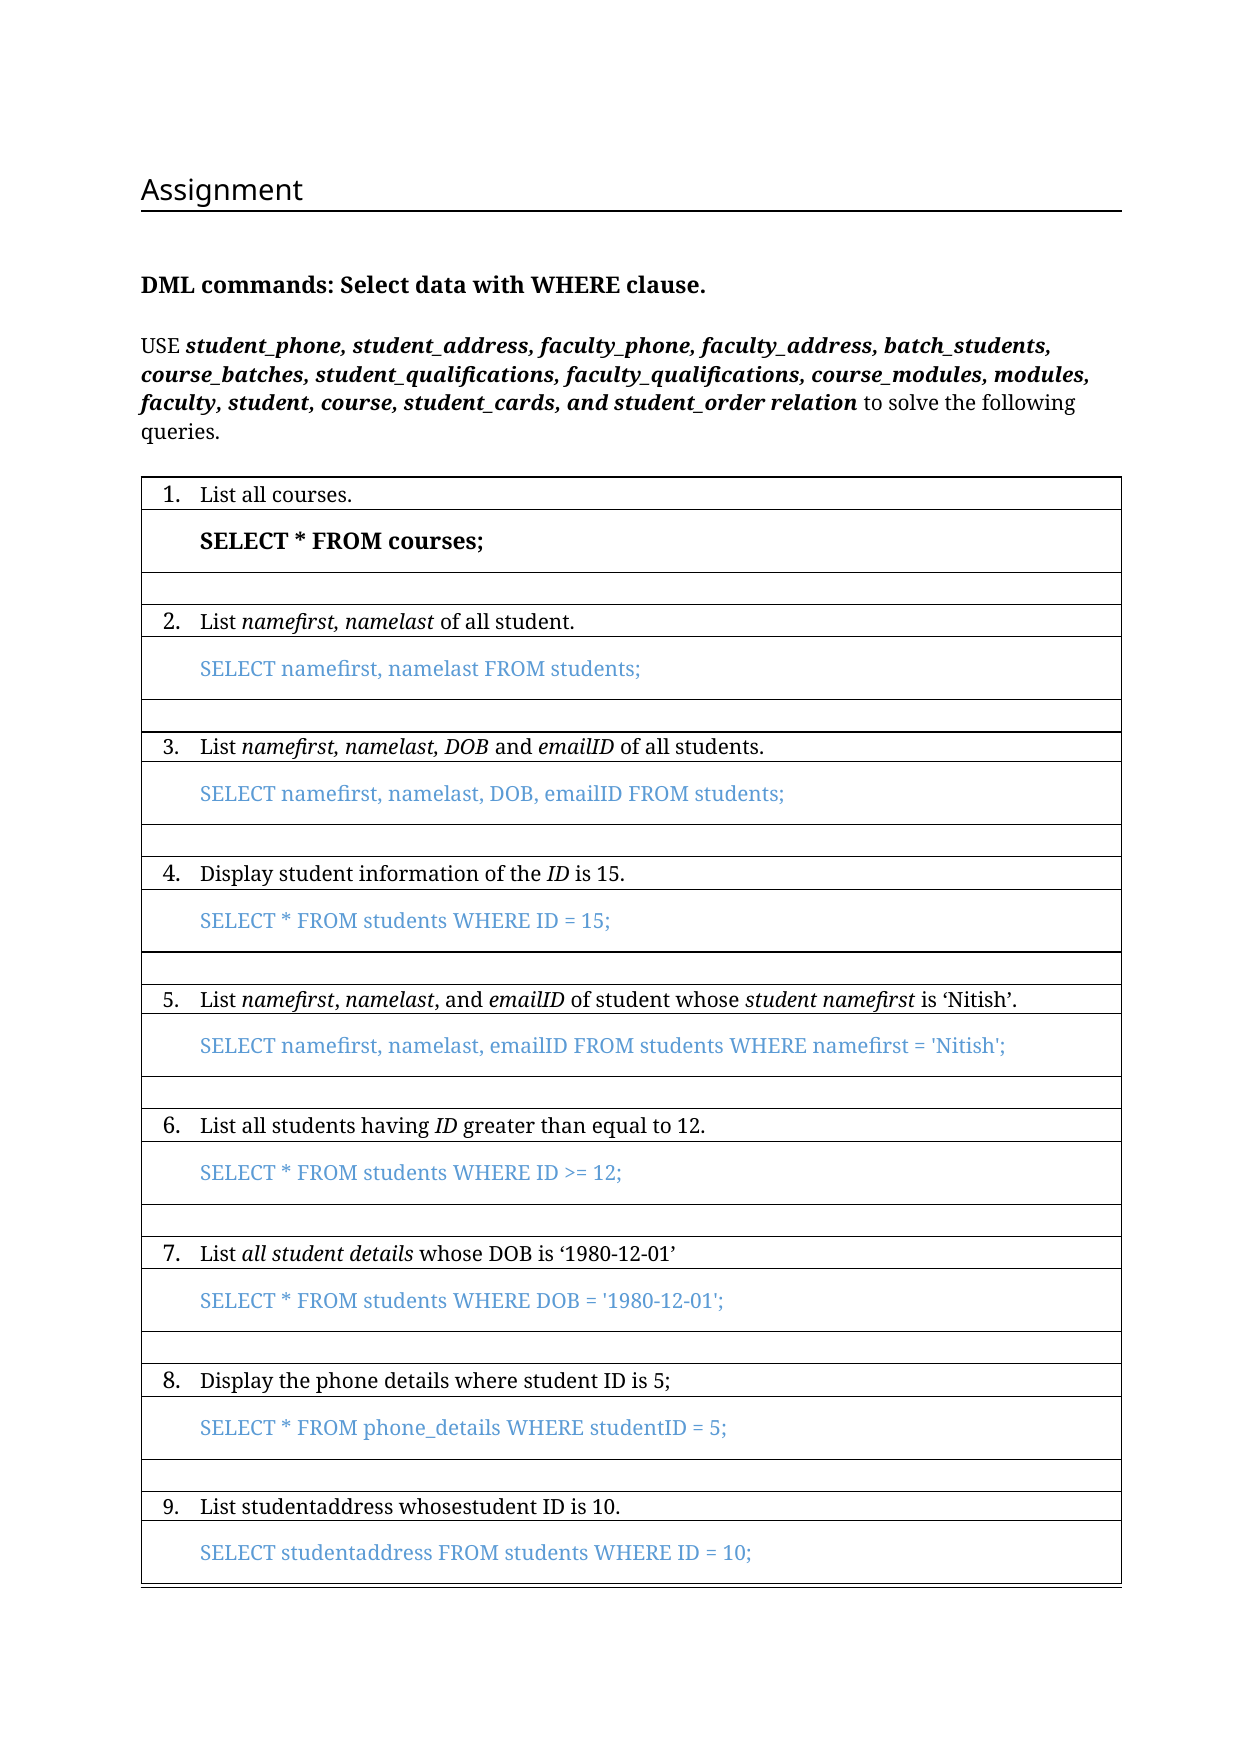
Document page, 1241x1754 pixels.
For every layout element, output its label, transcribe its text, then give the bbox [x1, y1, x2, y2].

table_cell SELECT * FROM students WHERE ID = 15; [142, 890, 1121, 951]
table_cell [142, 1460, 1121, 1491]
table_cell List namefirst, namelast, DOB and emailID of all students. [142, 733, 1121, 761]
table_cell List all student details whose DOB is ‘1980-12-01’ [142, 1237, 1121, 1268]
table_cell SELECT * FROM students WHERE ID >= 12; [142, 1142, 1121, 1203]
table_header List all courses. [142, 478, 1121, 509]
table_cell SELECT * FROM phone_details WHERE studentID = 5; [142, 1397, 1121, 1458]
text USE student_phone, student_address, faculty_phone, faculty_address, batch_students, course_batches, student_qualifications, faculty_qualifications, course_modules, modules, faculty, student, course, student_cards, and student_order relation to solve the following queries. [141, 331, 1122, 445]
table_cell List studentaddress whosestudent ID is 10. [142, 1492, 1121, 1520]
table_cell SELECT namefirst, namelast, DOB, emailID FROM students; [142, 762, 1121, 824]
table_cell SELECT namefirst, namelast, emailID FROM students WHERE namefirst = 'Nitish'; [142, 1014, 1121, 1076]
table_cell Display student information of the ID is 15. [142, 857, 1121, 888]
table_cell List namefirst, namelast, and emailID of student whose student namefirst is ‘Nitish’. [142, 985, 1121, 1013]
text DML commands: Select data with WHERE clause. [141, 269, 1122, 300]
table_cell List namefirst, namelast of all student. [142, 605, 1121, 636]
table_cell SELECT * FROM students WHERE DOB = '1980-12-01'; [142, 1269, 1121, 1331]
table_cell [142, 1332, 1121, 1363]
table_cell Display the phone details where student ID is 5; [142, 1364, 1121, 1396]
table_cell [142, 700, 1121, 731]
table_cell [142, 1077, 1121, 1108]
table_cell [142, 825, 1121, 856]
table_cell [142, 573, 1121, 604]
table_cell List all students having ID greater than equal to 12. [142, 1109, 1121, 1141]
text Assignment [141, 169, 1122, 210]
table_cell SELECT studentaddress FROM students WHERE ID = 10; [142, 1521, 1121, 1583]
table_cell SELECT namefirst, namelast FROM students; [142, 637, 1121, 699]
table_cell SELECT * FROM courses; [142, 510, 1121, 572]
table_cell [142, 953, 1121, 984]
table_cell [142, 1205, 1121, 1236]
